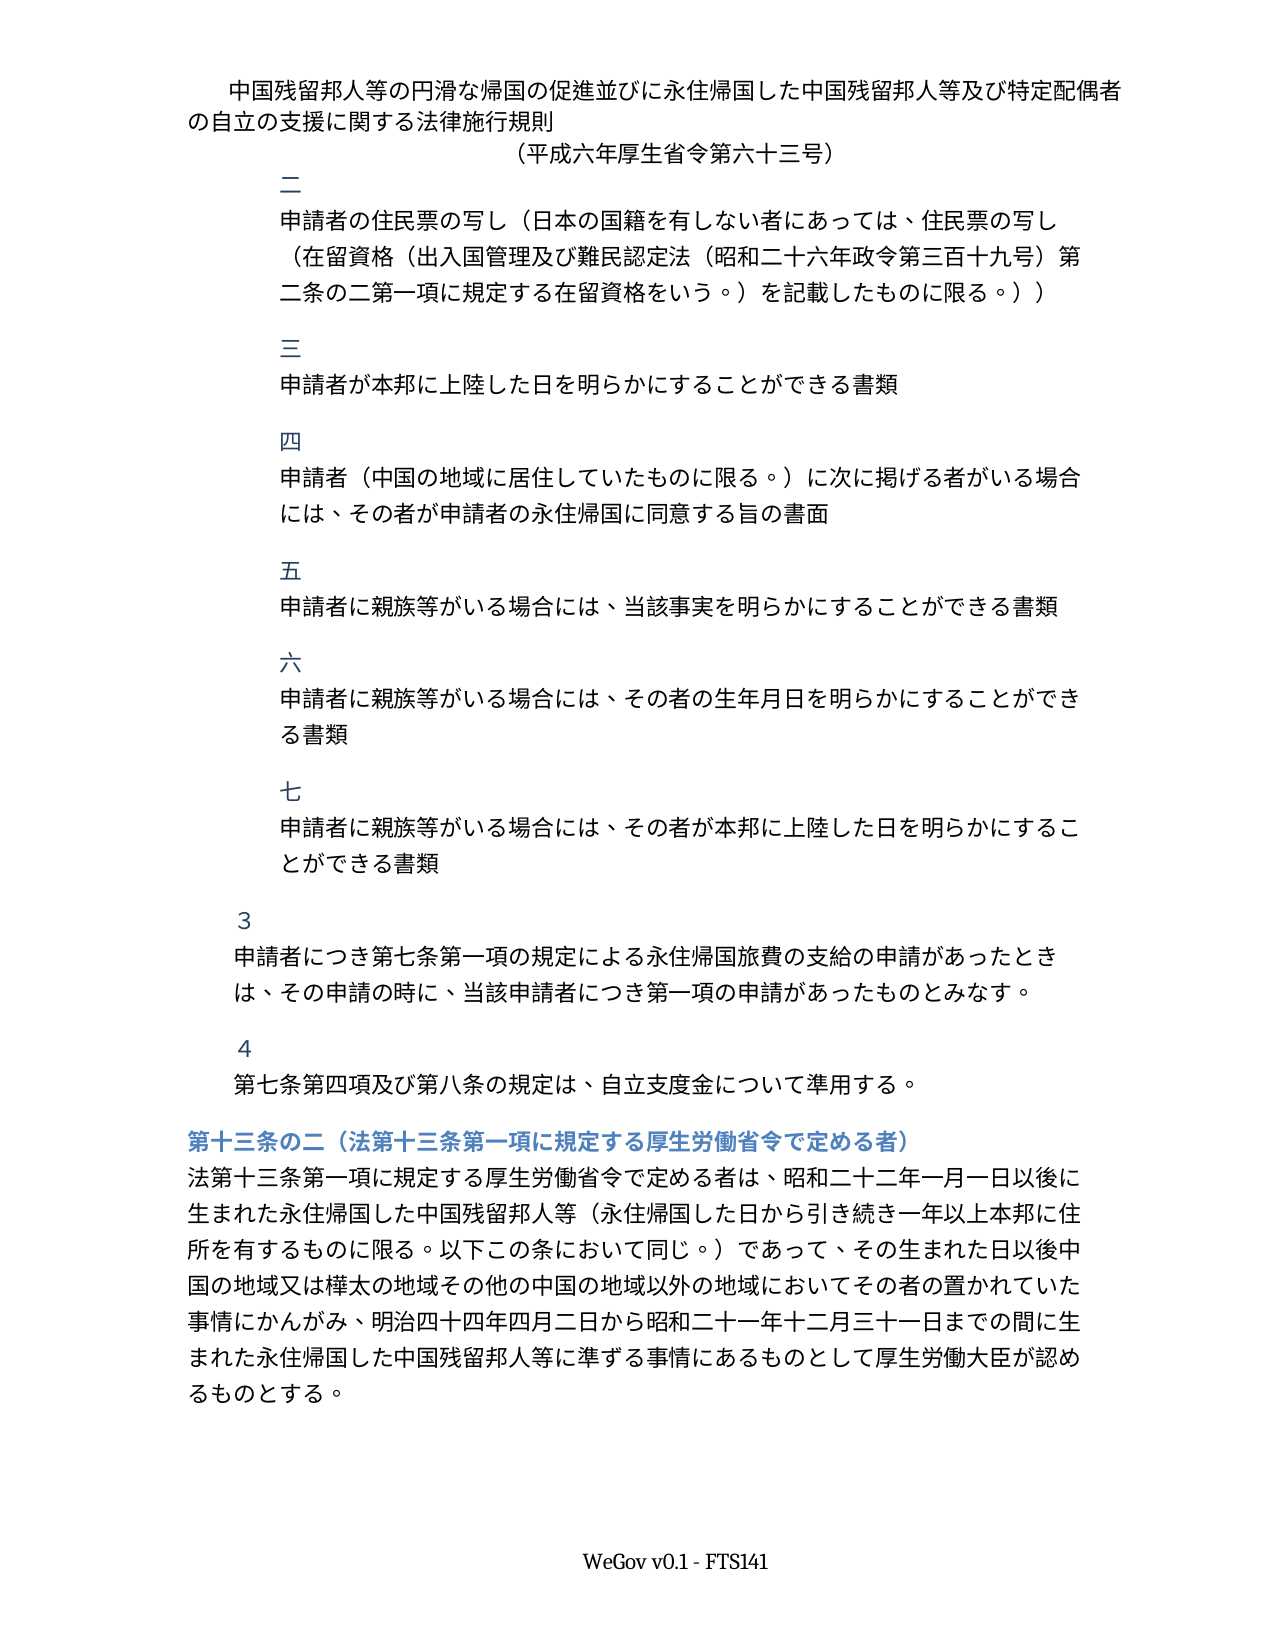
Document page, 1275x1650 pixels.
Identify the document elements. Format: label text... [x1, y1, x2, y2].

text 申請者が本邦に上陸した日を明らかにすることができる書類 [279, 369, 1087, 401]
subtitle 三 [279, 333, 1087, 364]
subtitle 四 [279, 426, 1087, 457]
subtitle 六 [279, 647, 1087, 679]
subtitle ３ [233, 905, 1087, 936]
subtitle 五 [279, 555, 1087, 586]
text 法第十三条第一項に規定する厚生労働省令で定める者は、昭和二十二年一月一日以後に生まれた永住帰国した中国残留邦人等（永住帰国した日から引き続き一年以上本邦に住所を有するものに限る。以下この条において同じ。）であって、その生まれた日以後中国の地域又は樺太の地域その他の中国の地域以外の地域においてその者の置かれていた事情にかんがみ、明治四十四年四月二日から昭和二十一年十二月三十一日までの間に生まれた永住帰国した中国残留邦人等に準ずる事情にあるものとして厚生労働大臣が認めるものとする。 [187, 1162, 1087, 1409]
text 申請者の住民票の写し（日本の国籍を有しない者にあっては、住民票の写し（在留資格（出入国管理及び難民認定法（昭和二十六年政令第三百十九号）第二条の二第一項に規定する在留資格をいう。）を記載したものに限る。）） [279, 205, 1087, 308]
text 申請者につき第七条第一項の規定による永住帰国旅費の支給の申請があったときは、その申請の時に、当該申請者につき第一項の申請があったものとみなす。 [233, 941, 1087, 1008]
text 第七条第四項及び第八条の規定は、自立支度金について準用する。 [233, 1069, 1087, 1101]
subtitle 七 [279, 776, 1087, 807]
text 申請者に親族等がいる場合には、その者が本邦に上陸した日を明らかにすることができる書類 [279, 812, 1087, 879]
text 申請者に親族等がいる場合には、その者の生年月日を明らかにすることができる書類 [279, 683, 1087, 751]
text 申請者に親族等がいる場合には、当該事実を明らかにすることができる書類 [279, 591, 1087, 622]
subtitle ４ [233, 1033, 1087, 1064]
subtitle 二 [279, 169, 1087, 200]
text 申請者（中国の地域に居住していたものに限る。）に次に掲げる者がいる場合には、その者が申請者の永住帰国に同意する旨の書面 [279, 462, 1087, 529]
subtitle 第十三条の二（法第十三条第一項に規定する厚生労働省令で定める者） [187, 1126, 1087, 1157]
